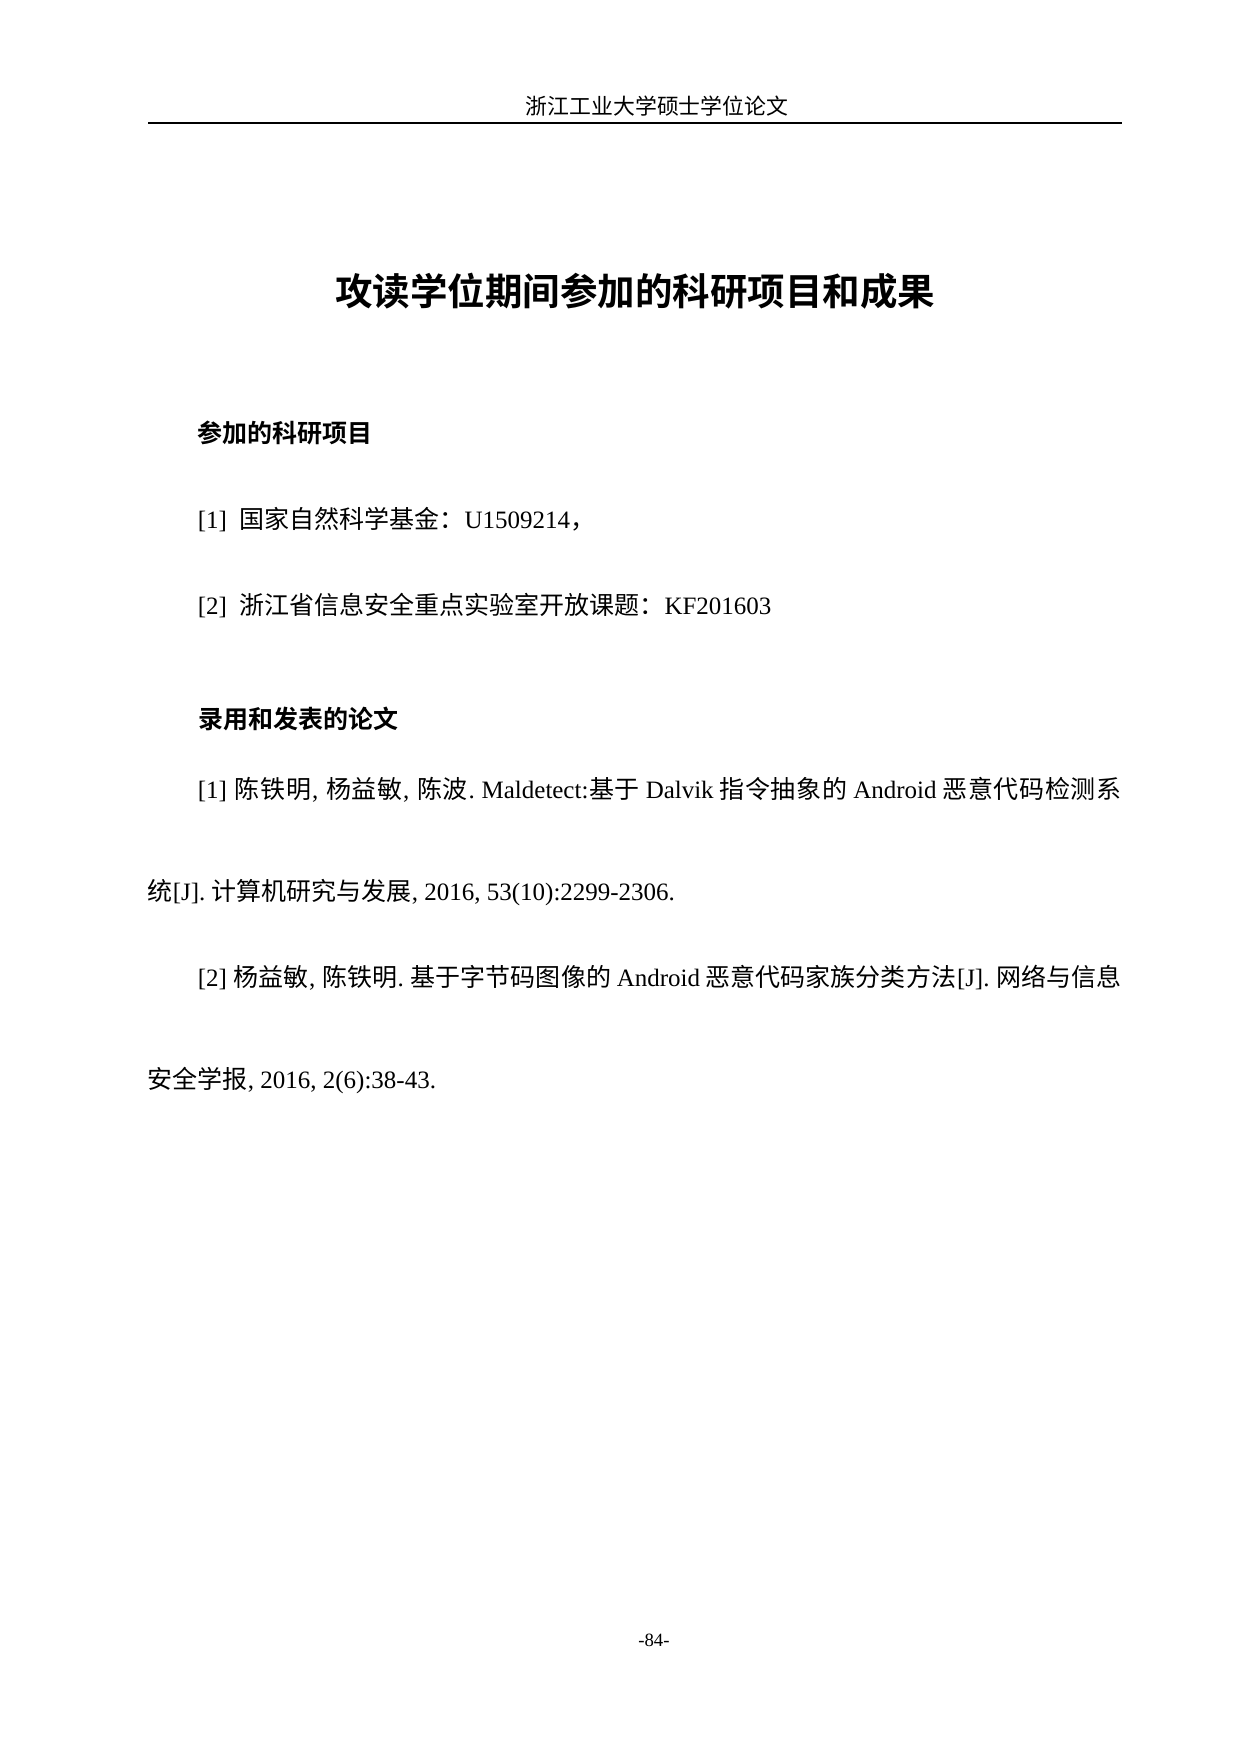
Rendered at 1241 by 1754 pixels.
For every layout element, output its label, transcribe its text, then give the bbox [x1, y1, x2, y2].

text [2] 浙江省信息安全重点实验室开放课题：KF201603 [148, 570, 1122, 638]
text [1] 国家自然科学基金：U1509214， [148, 484, 1122, 552]
text 录用和发表的论文 [148, 699, 1122, 735]
subtitle 攻读学位期间参加的科研项目和成果 [148, 254, 1122, 322]
text [2] 杨益敏, 陈铁明. 基于字节码图像的Android恶意代码家族分类方法[J]. 网络与信息安全学报, 2016, 2(6):38-43. [148, 941, 1122, 1111]
text 参加的科研项目 [148, 398, 1122, 466]
text [1] 陈铁明, 杨益敏, 陈波. Maldetect:基于Dalvik指令抽象的Android恶意代码检测系统[J]. 计算机研究与发展, 2016, 53(10):2299-2306. [148, 753, 1122, 923]
